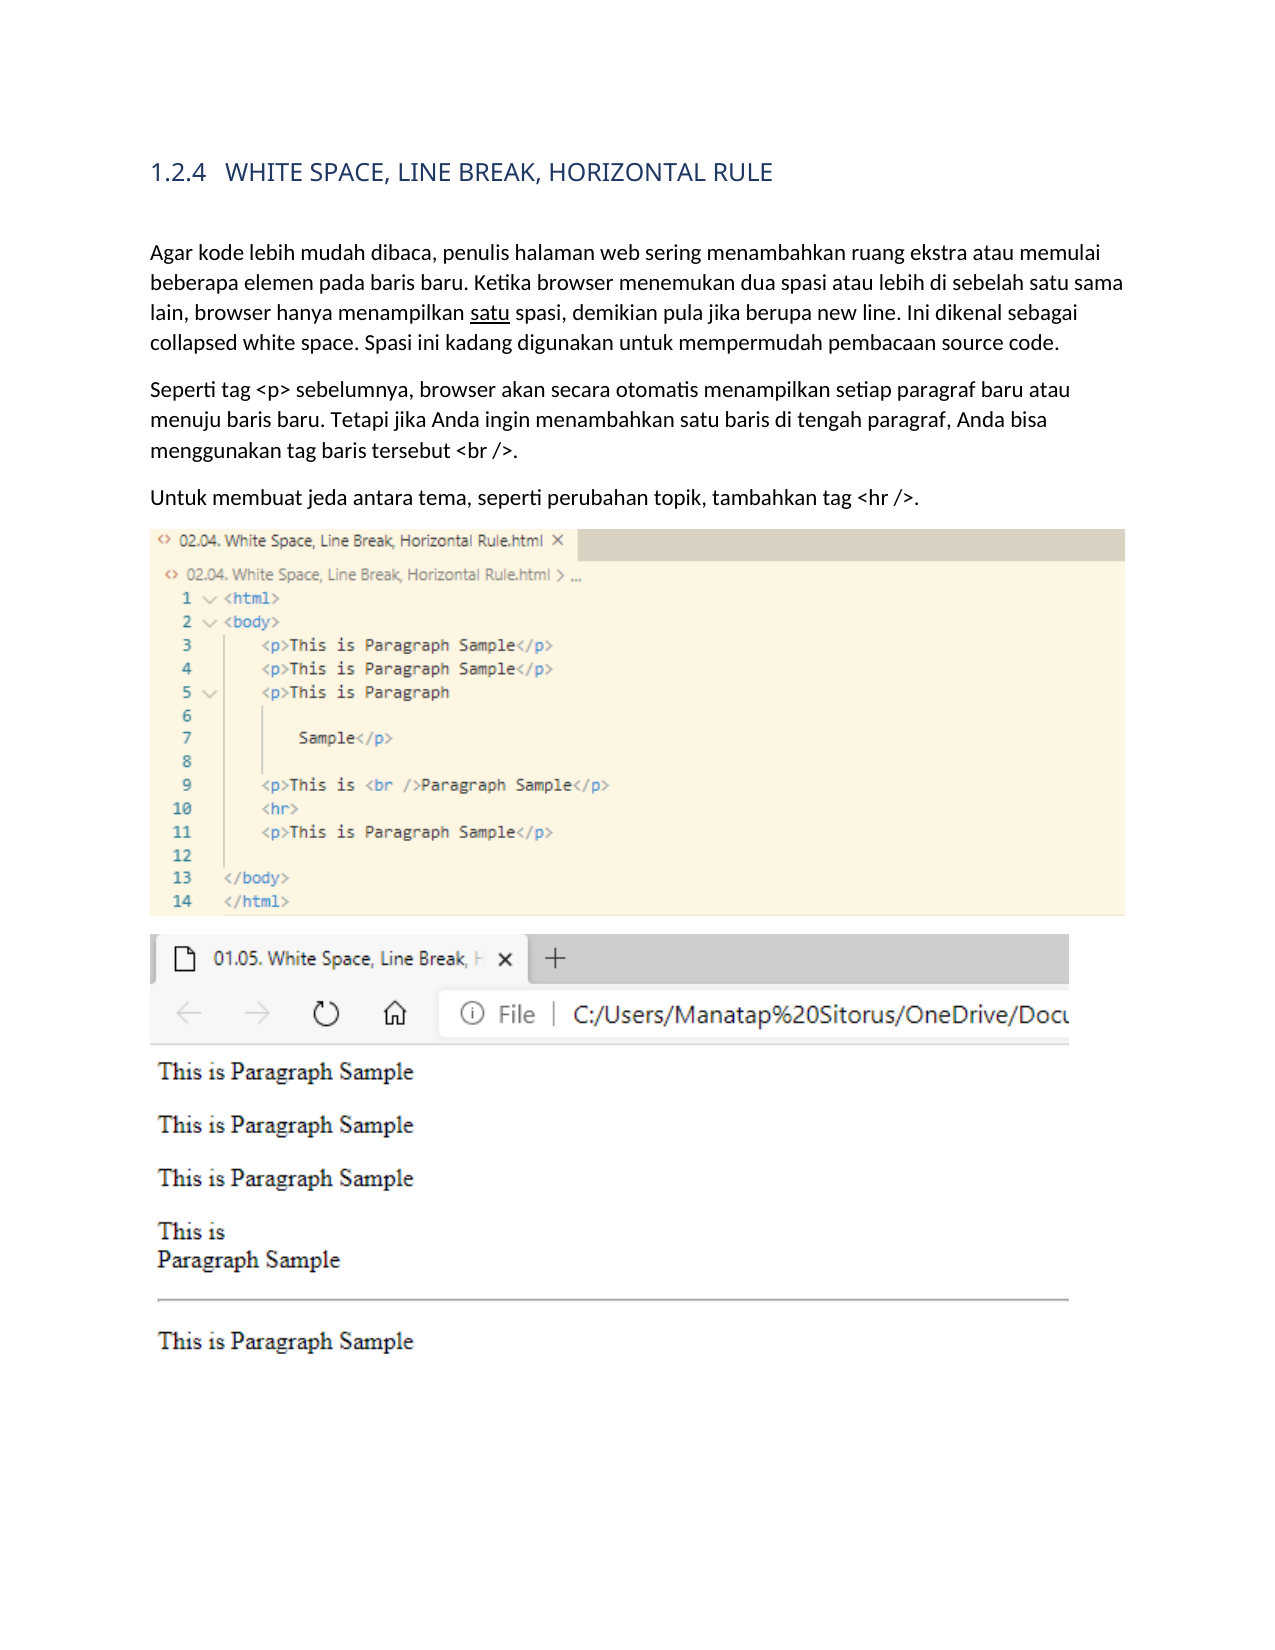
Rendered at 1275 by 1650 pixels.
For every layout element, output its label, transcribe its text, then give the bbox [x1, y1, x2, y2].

text Untuk membuat jeda antara tema, seperti perubahan topik, tambahkan tag <hr />. [150, 483, 1125, 511]
text Seperti tag <p> sebelumnya, browser akan secara otomatis menampilkan setiap paragraf baru atau menuju baris baru. Tetapi jika Anda ingin menambahkan satu baris di tengah paragraf, Anda bisa menggunakan tag baris tersebut <br />. [150, 375, 1125, 464]
text Agar kode lebih mudah dibaca, penulis halaman web sering menambahkan ruang ekstra atau memulai beberapa elemen pada baris baru. Ketika browser menemukan dua spasi atau lebih di sebelah satu sama lain, browser hanya menampilkan satu spasi, demikian pula jika berupa new line. Ini dikenal sebagai collapsed white space. Spasi ini kadang digunakan untuk mempermudah pembacaan source code. [150, 238, 1125, 356]
picture [150, 529, 1125, 916]
picture [150, 934, 1069, 1376]
subtitle WHITE SPACE, LINE BREAK, HORIZONTAL RULE [150, 154, 1125, 188]
